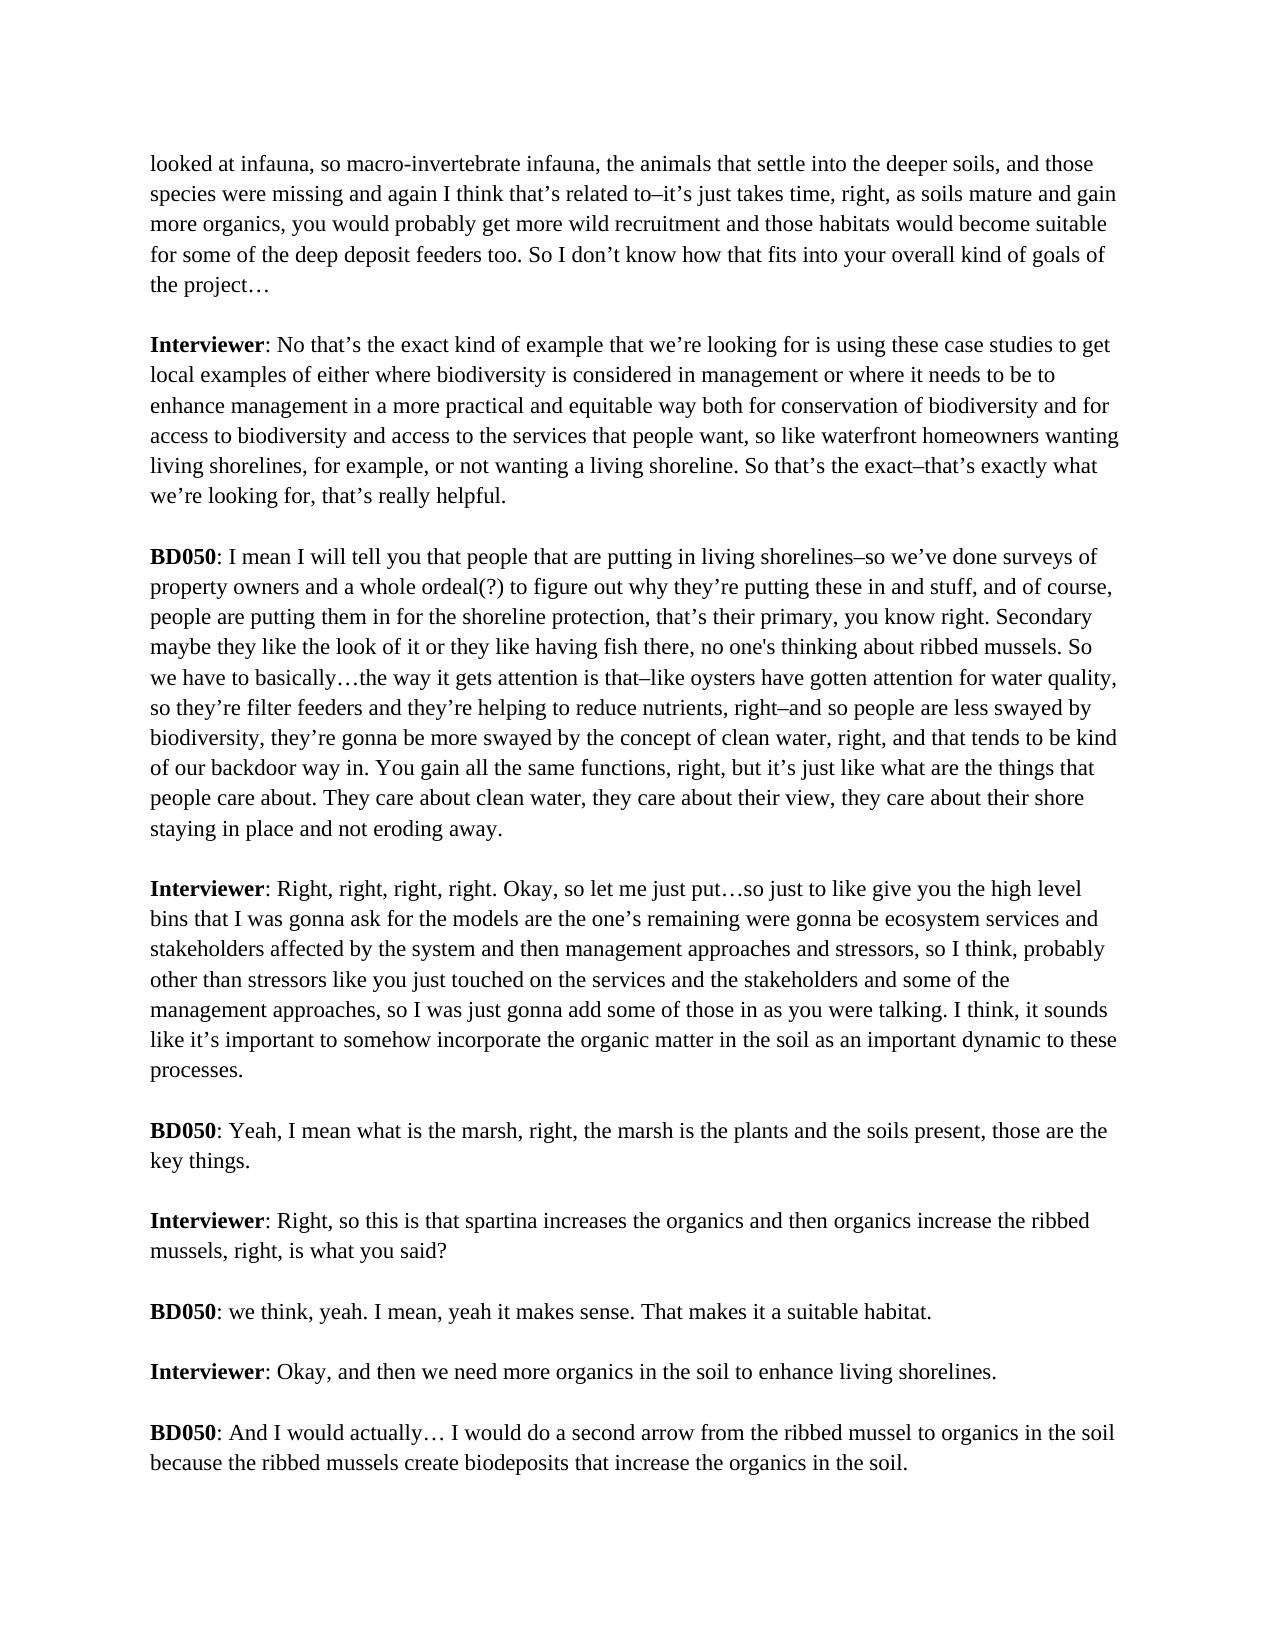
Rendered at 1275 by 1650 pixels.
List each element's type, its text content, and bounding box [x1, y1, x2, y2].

text BD050: And I would actually… I would do a second arrow from the ribbed mussel to organics in the soil because the ribbed mussels create biodeposits that increase the organics in the soil. [150, 1419, 1125, 1475]
text BD050: Yeah, I mean what is the marsh, right, the marsh is the plants and the soils present, those are the key things. [150, 1117, 1125, 1173]
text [150, 150, 1125, 297]
text BD050: I mean I will tell you that people that are putting in living shorelines–so we’ve done surveys of property owners and a whole ordeal(?) to figure out why they’re putting these in and stuff, and of course, people are putting them in for the shoreline protection, that’s their primary, you know right. Secondary maybe they like the look of it or they like having fish there, no one's thinking about ribbed mussels. So we have to basically…the way it gets attention is that–like oysters have gotten attention for water quality, so they’re filter feeders and they’re helping to reduce nutrients, right–and so people are less swayed by biodiversity, they’re gonna be more swayed by the concept of clean water, right, and that tends to be kind of our backdoor way in. You gain all the same functions, right, but it’s just like what are the things that people care about. They care about clean water, they care about their view, they care about their shore staying in place and not eroding away. [150, 543, 1125, 841]
text Interviewer: Right, right, right, right. Okay, so let me just put…so just to like give you the high level bins that I was gonna ask for the models are the one’s remaining were gonna be ecosystem services and stakeholders affected by the system and then management approaches and stressors, so I think, probably other than stressors like you just touched on the services and the stakeholders and some of the management approaches, so I was just gonna add some of those in as you were talking. I think, it sounds like it’s important to somehow incorporate the organic matter in the soil as an important dynamic to these processes. [150, 875, 1125, 1083]
text Interviewer: No that’s the exact kind of example that we’re looking for is using these case studies to get local examples of either where biodiversity is considered in management or where it needs to be to enhance management in a more practical and equitable way both for conservation of biodiversity and for access to biodiversity and access to the services that people want, so like waterfront homeowners wanting living shorelines, for example, or not wanting a living shoreline. So that’s the exact–that’s exactly what we’re looking for, that’s really helpful. [150, 331, 1125, 509]
text Interviewer: Okay, and then we need more organics in the soil to enhance living shorelines. [150, 1358, 1125, 1385]
text Interviewer: Right, so this is that spartina increases the organics and then organics increase the ribbed mussels, right, is what you said? [150, 1207, 1125, 1264]
text BD050: we think, yeah. I mean, yeah it makes sense. That makes it a suitable habitat. [150, 1298, 1125, 1324]
